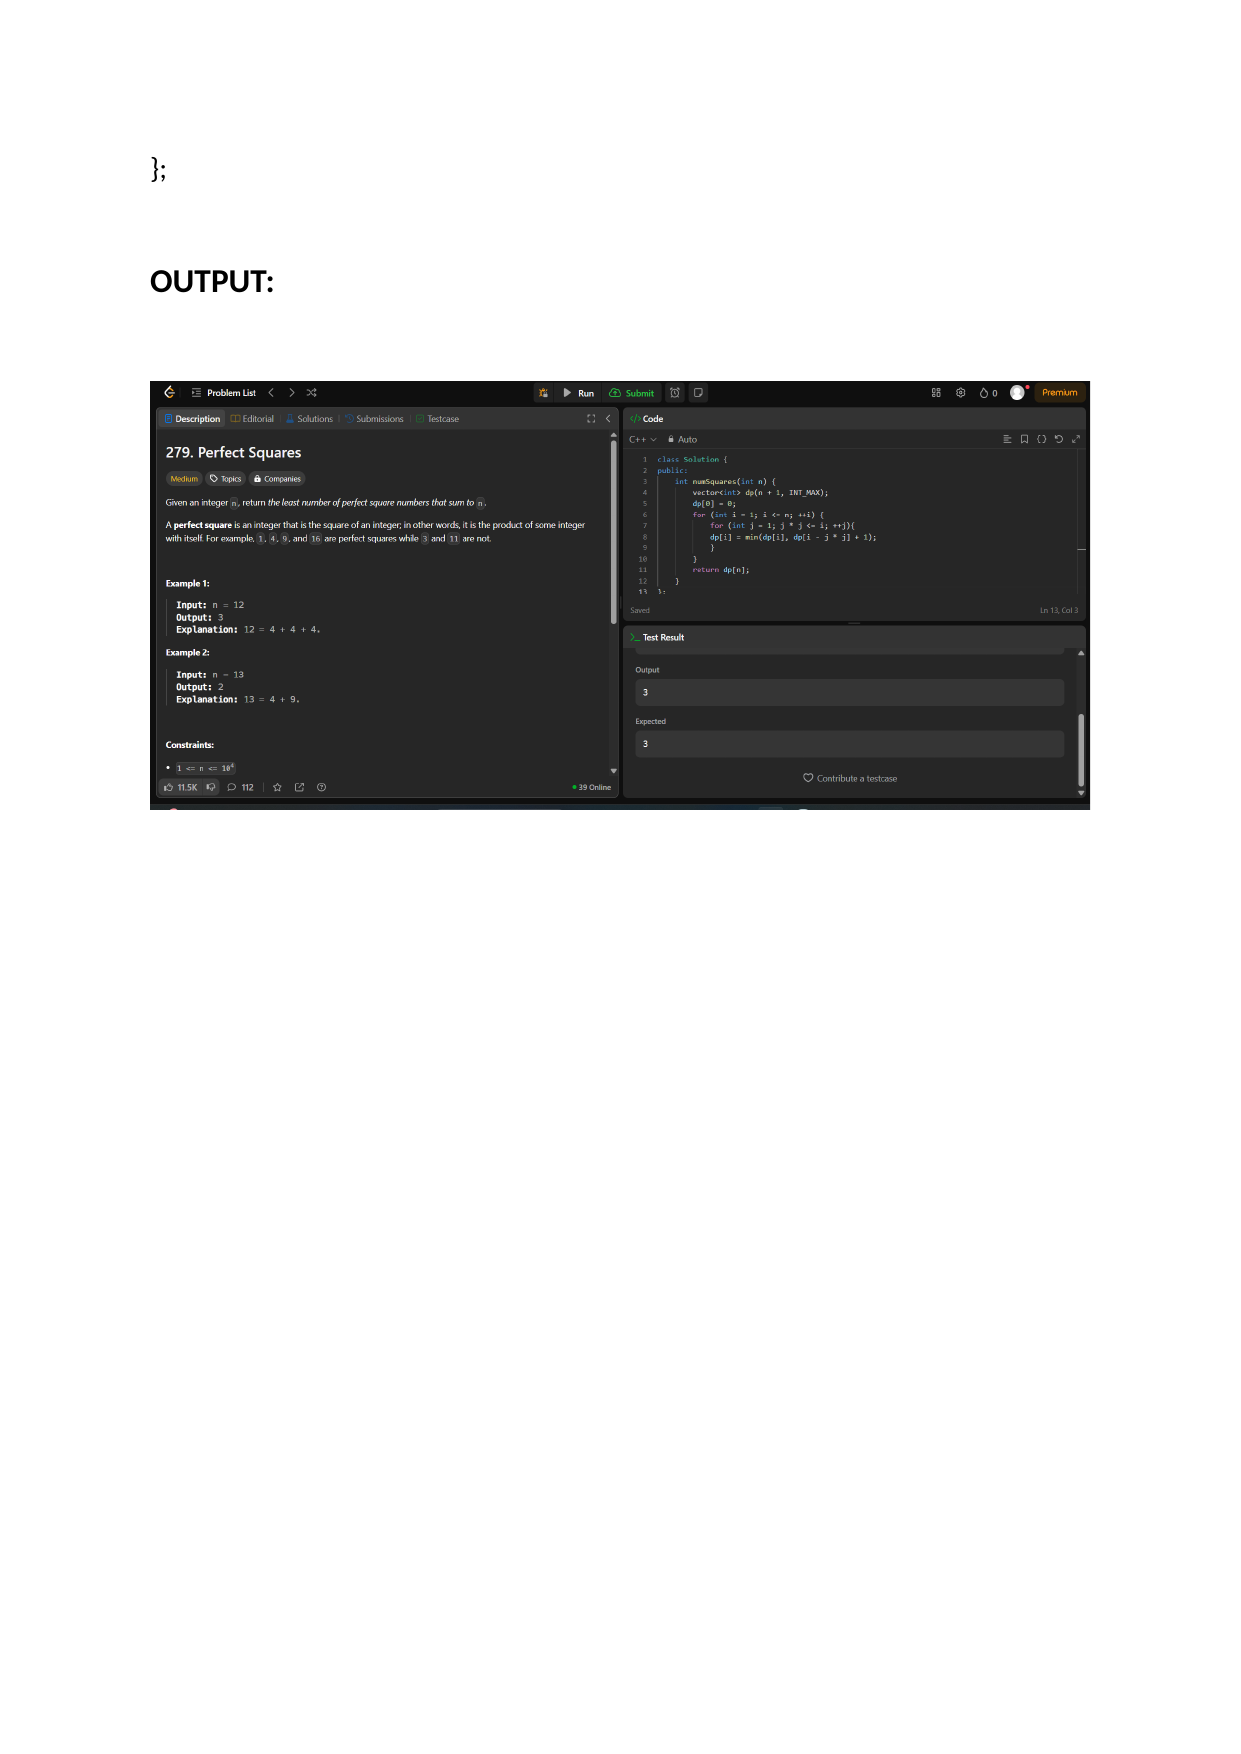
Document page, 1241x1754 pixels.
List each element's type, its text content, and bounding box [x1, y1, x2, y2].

text }; [150, 150, 1090, 186]
text OUTPUT: [150, 260, 1090, 301]
picture [150, 381, 1091, 810]
